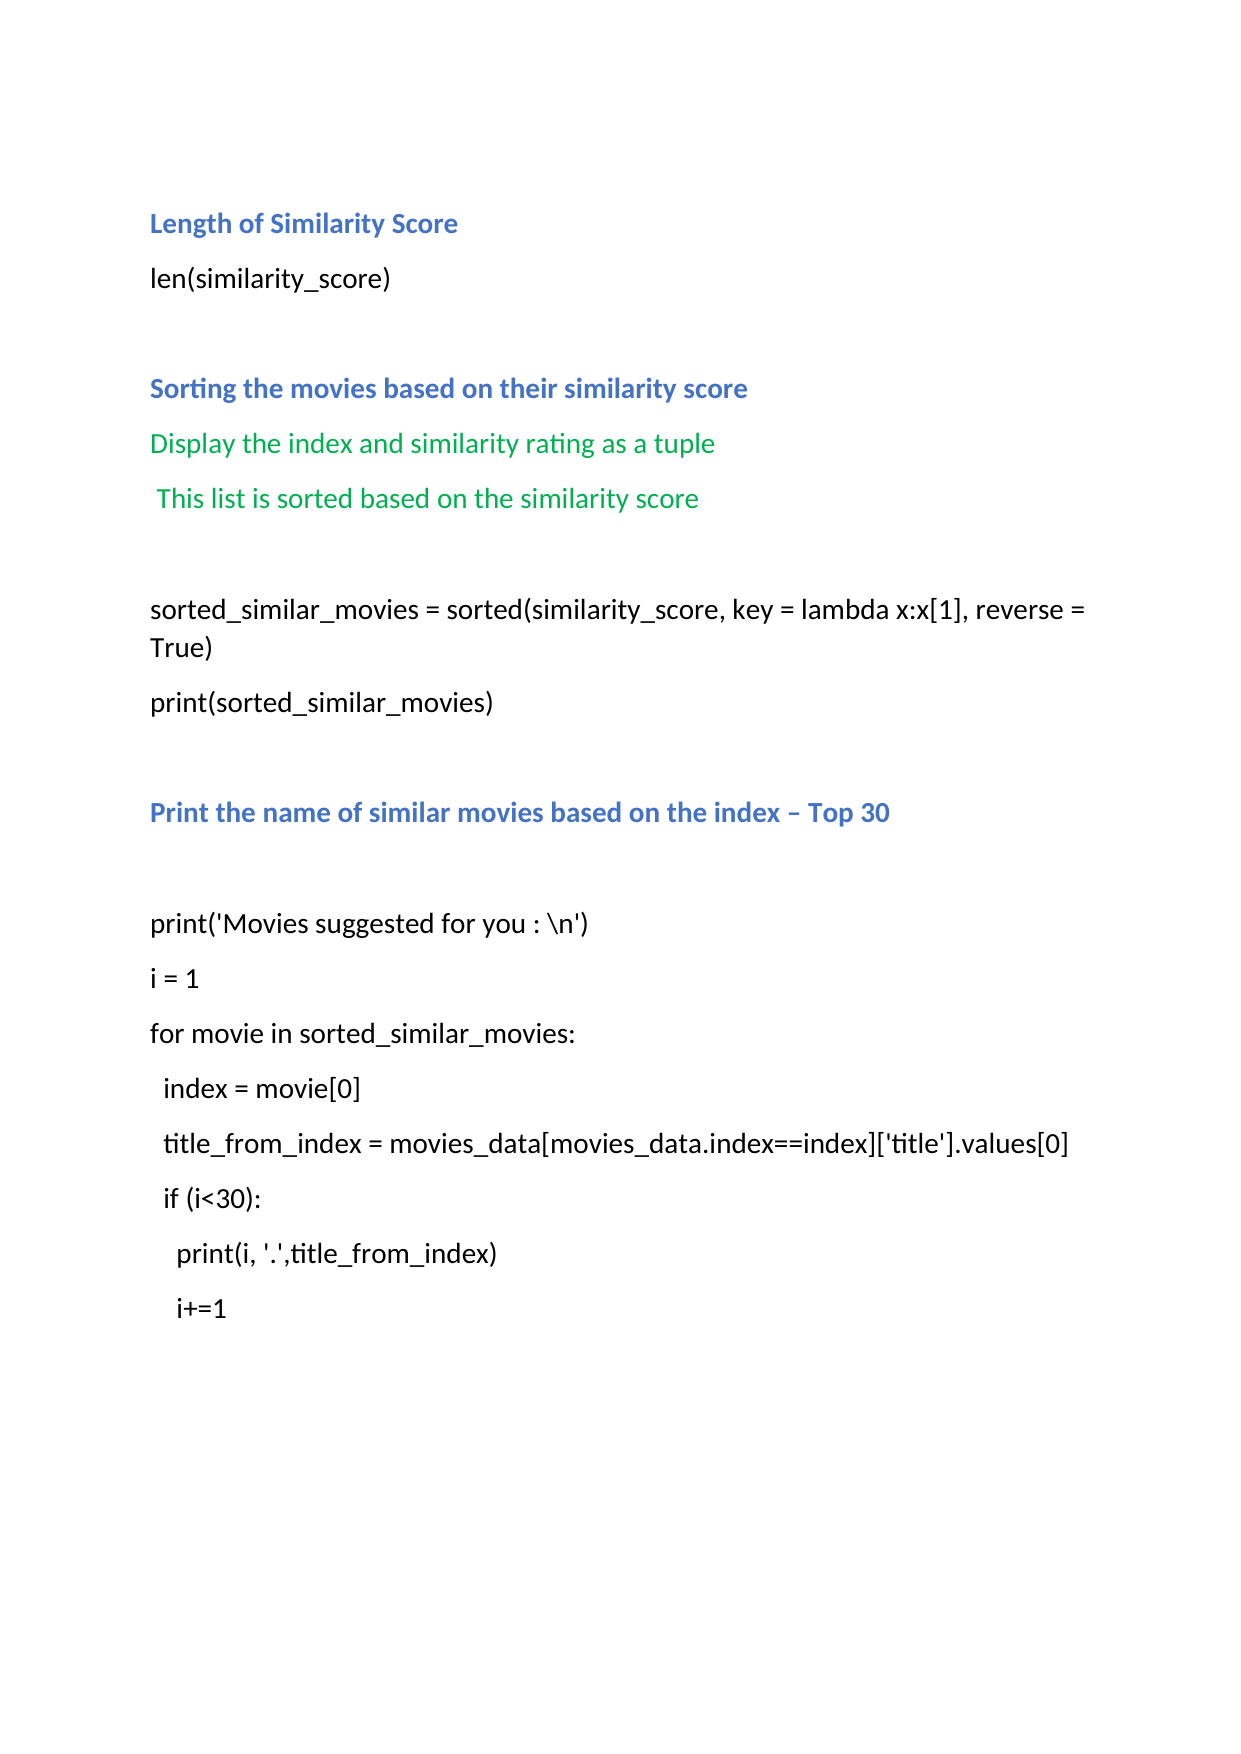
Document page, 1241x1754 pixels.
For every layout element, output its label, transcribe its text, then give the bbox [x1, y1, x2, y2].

text title_from_index = movies_data[movies_data.index==index]['title'].values[0] [150, 1125, 1090, 1161]
text Print the name of similar movies based on the index – Top 30 [150, 794, 1090, 830]
text len(similarity_score) [150, 260, 1090, 296]
text Display the index and similarity rating as a tuple [150, 426, 1090, 461]
text Length of Similarity Score [150, 205, 1090, 241]
text print(sorted_similar_movies) [150, 684, 1090, 720]
text if (i<30): [150, 1180, 1090, 1216]
text i = 1 [150, 960, 1090, 996]
text i+=1 [150, 1291, 1090, 1326]
text for movie in sorted_similar_movies: [150, 1015, 1090, 1051]
text sorted_similar_movies = sorted(similarity_score, key = lambda x:x[1], reverse = True) [150, 591, 1090, 665]
text Sorting the movies based on their similarity score [150, 370, 1090, 406]
text This list is sorted based on the similarity score [150, 481, 1090, 516]
text index = movie[0] [150, 1070, 1090, 1106]
text print(i, '.',title_from_index) [150, 1235, 1090, 1271]
text print('Movies suggested for you : \n') [150, 905, 1090, 940]
